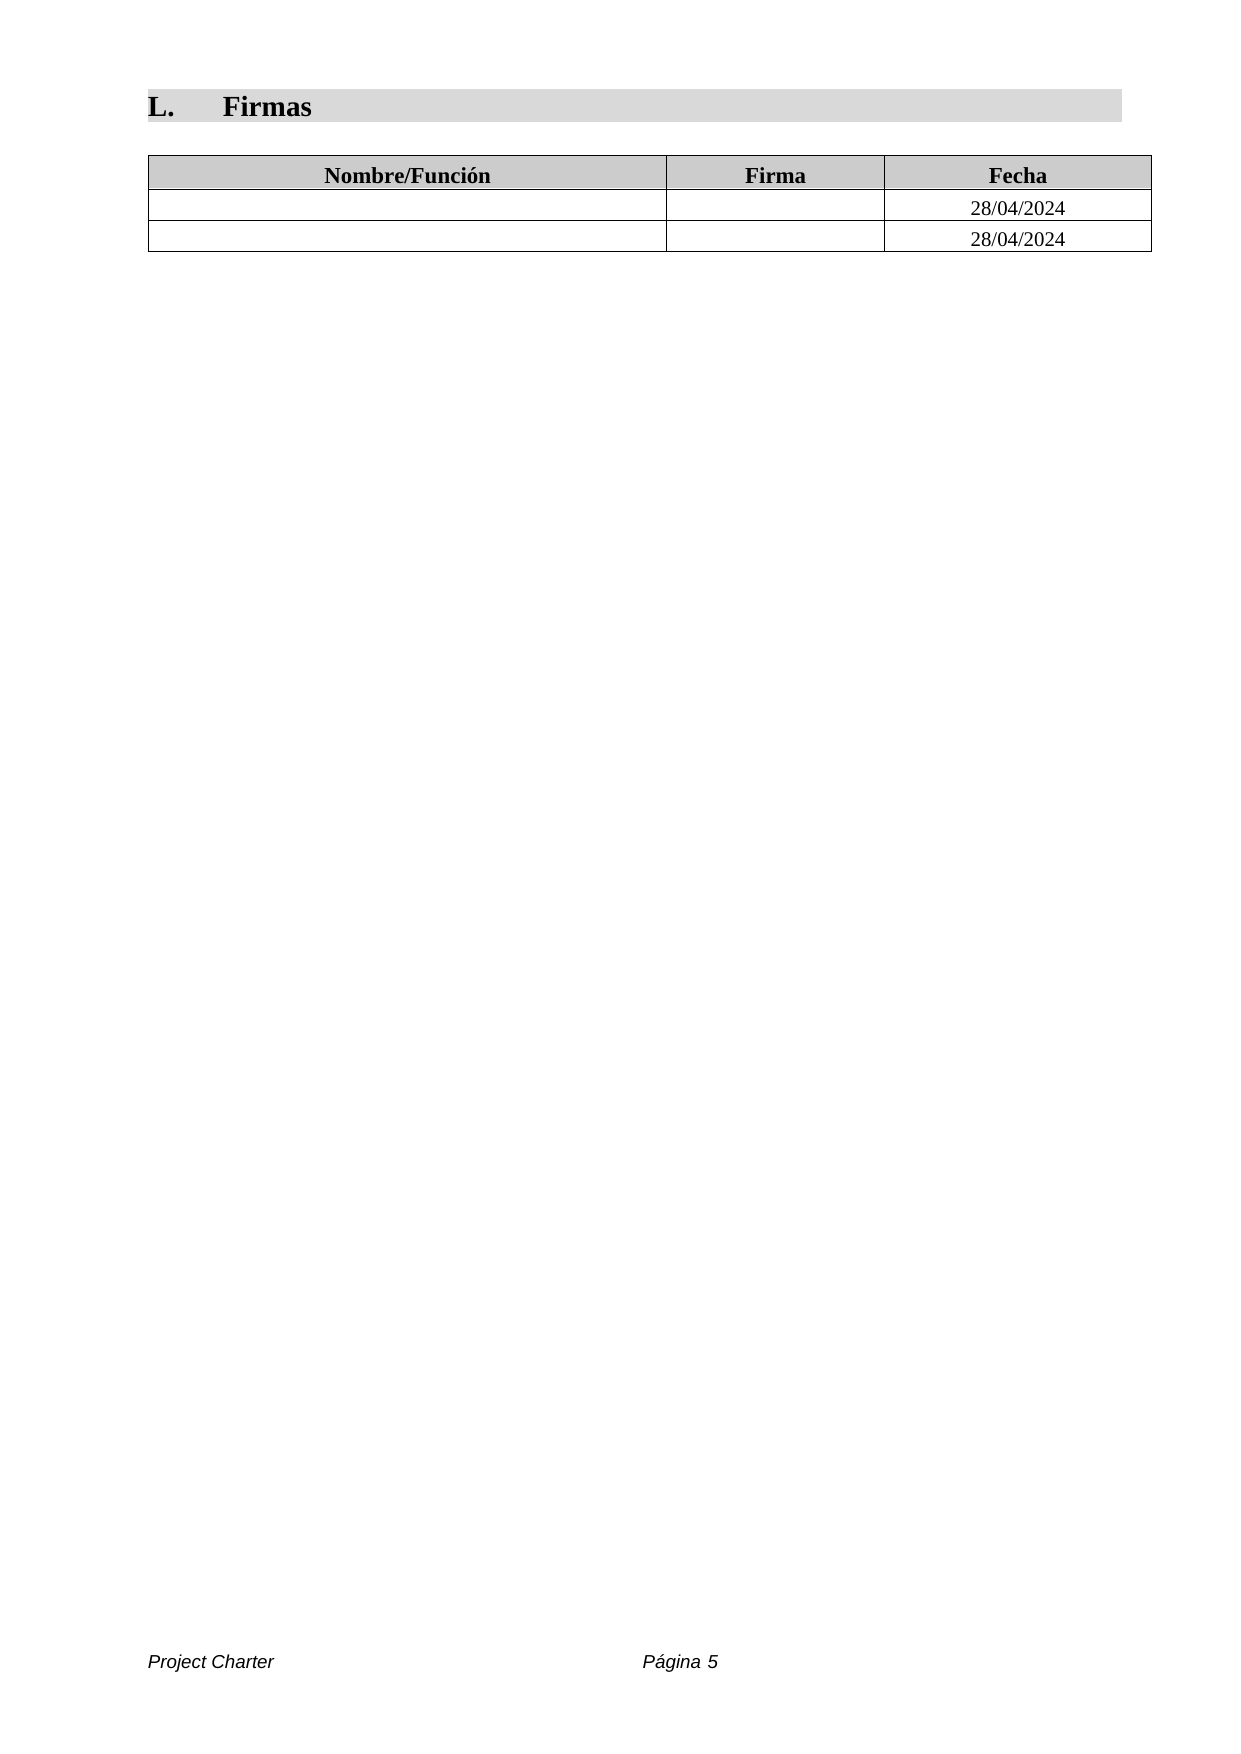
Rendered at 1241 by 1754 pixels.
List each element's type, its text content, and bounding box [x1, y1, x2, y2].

table_header Firma [667, 156, 884, 188]
table_cell [667, 221, 884, 251]
text L. Firmas [148, 89, 1122, 122]
table_header Nombre/Función [149, 156, 666, 188]
table_cell 28/04/2024 [885, 190, 1151, 220]
table_cell 28/04/2024 [885, 221, 1151, 251]
table_cell [149, 221, 666, 251]
table_header Fecha [885, 156, 1151, 188]
table_cell [149, 190, 666, 220]
table_cell [667, 190, 884, 220]
